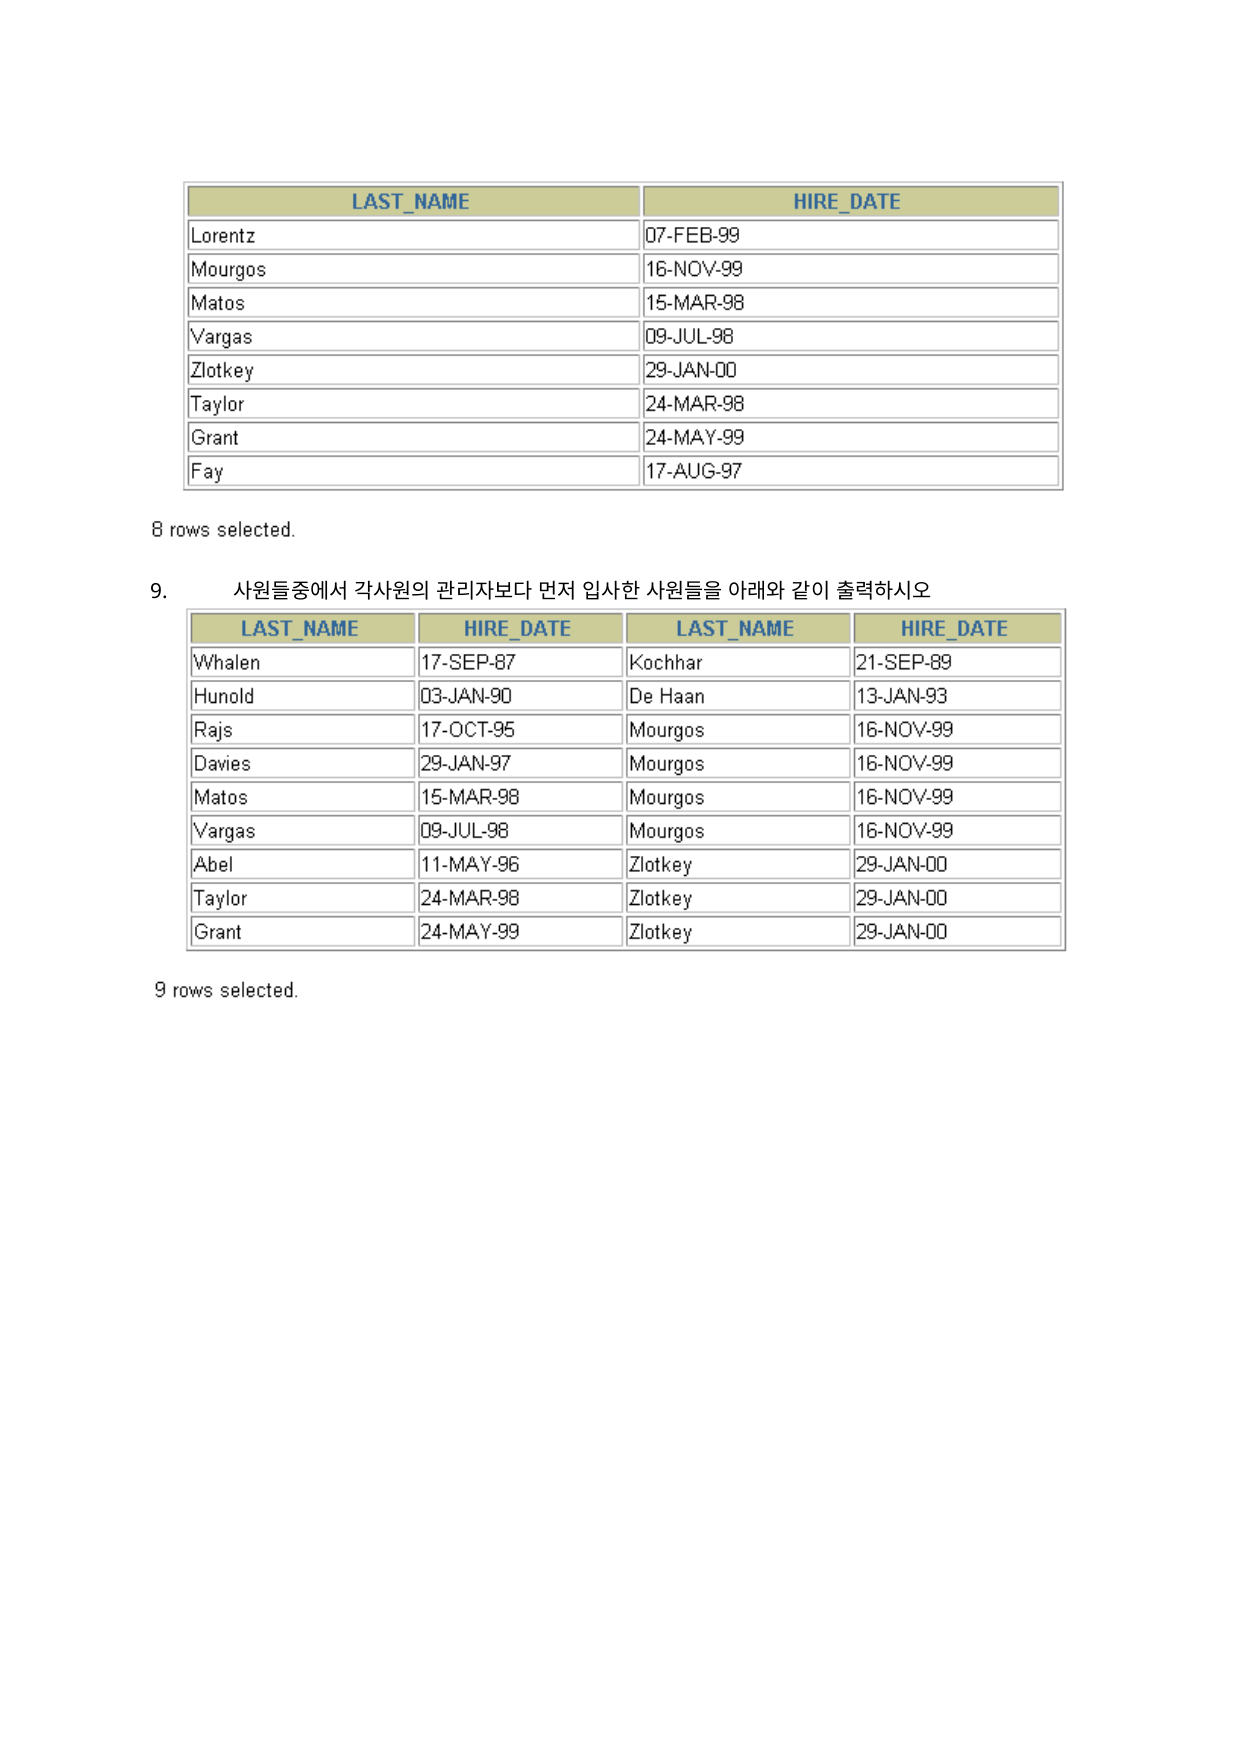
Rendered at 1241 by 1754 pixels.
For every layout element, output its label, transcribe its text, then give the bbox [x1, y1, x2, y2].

picture [150, 177, 1069, 546]
text 9. 사원들중에서 각사원의 관리자보다 먼저 입사한 사원들을 아래와 같이 출력하시오 [150, 574, 1090, 604]
picture [150, 604, 1074, 1005]
